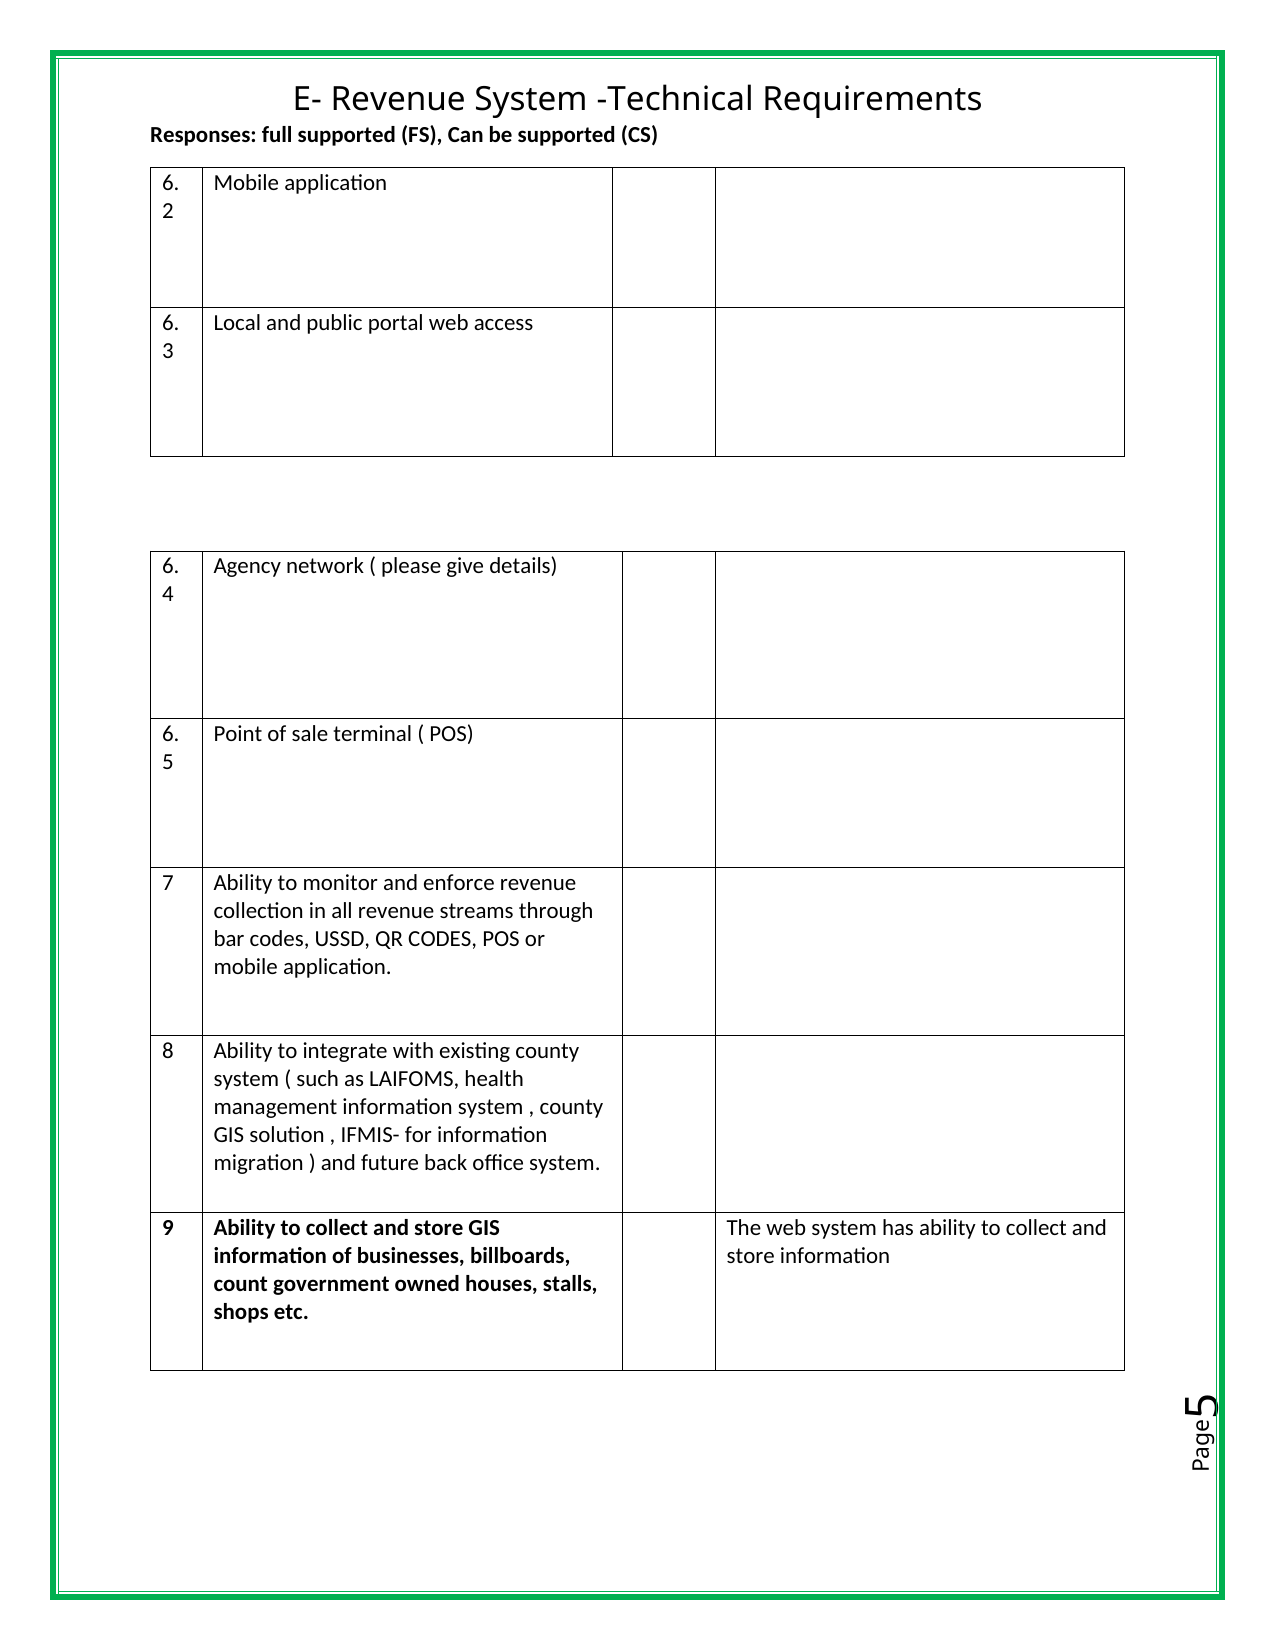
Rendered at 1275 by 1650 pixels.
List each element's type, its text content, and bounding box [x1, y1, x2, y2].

table_cell [716, 868, 1124, 1035]
table_cell Ability to monitor and enforce revenue collection in all revenue streams through bar codes, USSD, QR CODES, POS or mobile application. [203, 868, 622, 1035]
table_cell Point of sale terminal ( POS) [203, 719, 622, 867]
table_header [623, 552, 715, 718]
table_cell [613, 308, 715, 456]
table_cell [716, 308, 1124, 456]
table_header Agency network ( please give details) [203, 552, 622, 718]
table_cell [623, 1036, 715, 1212]
table_header 6.4 [151, 552, 202, 718]
table_cell [623, 719, 715, 867]
table_cell 8 [151, 1036, 202, 1212]
table_cell 6.2 [151, 168, 202, 307]
table_cell [623, 1213, 715, 1370]
table_cell [613, 168, 715, 307]
table_cell Ability to integrate with existing county system ( such as LAIFOMS, health management information system , county GIS solution , IFMIS- for information migration ) and future back office system. [203, 1036, 622, 1212]
table_cell [716, 168, 1124, 307]
table_header [716, 552, 1124, 718]
table_cell [623, 868, 715, 1035]
table_cell Ability to collect and store GIS information of businesses, billboards, count government owned houses, stalls, shops etc. [203, 1213, 622, 1370]
table_cell 9 [151, 1213, 202, 1370]
table_cell 6.5 [151, 719, 202, 867]
table_cell [716, 719, 1124, 867]
table_cell [716, 1036, 1124, 1212]
table_cell 6.3 [151, 308, 202, 456]
table_cell Local and public portal web access [203, 308, 612, 456]
table_cell Mobile application [203, 168, 612, 307]
table_cell The web system has ability to collect and store information [716, 1213, 1124, 1370]
table_cell 7 [151, 868, 202, 1035]
